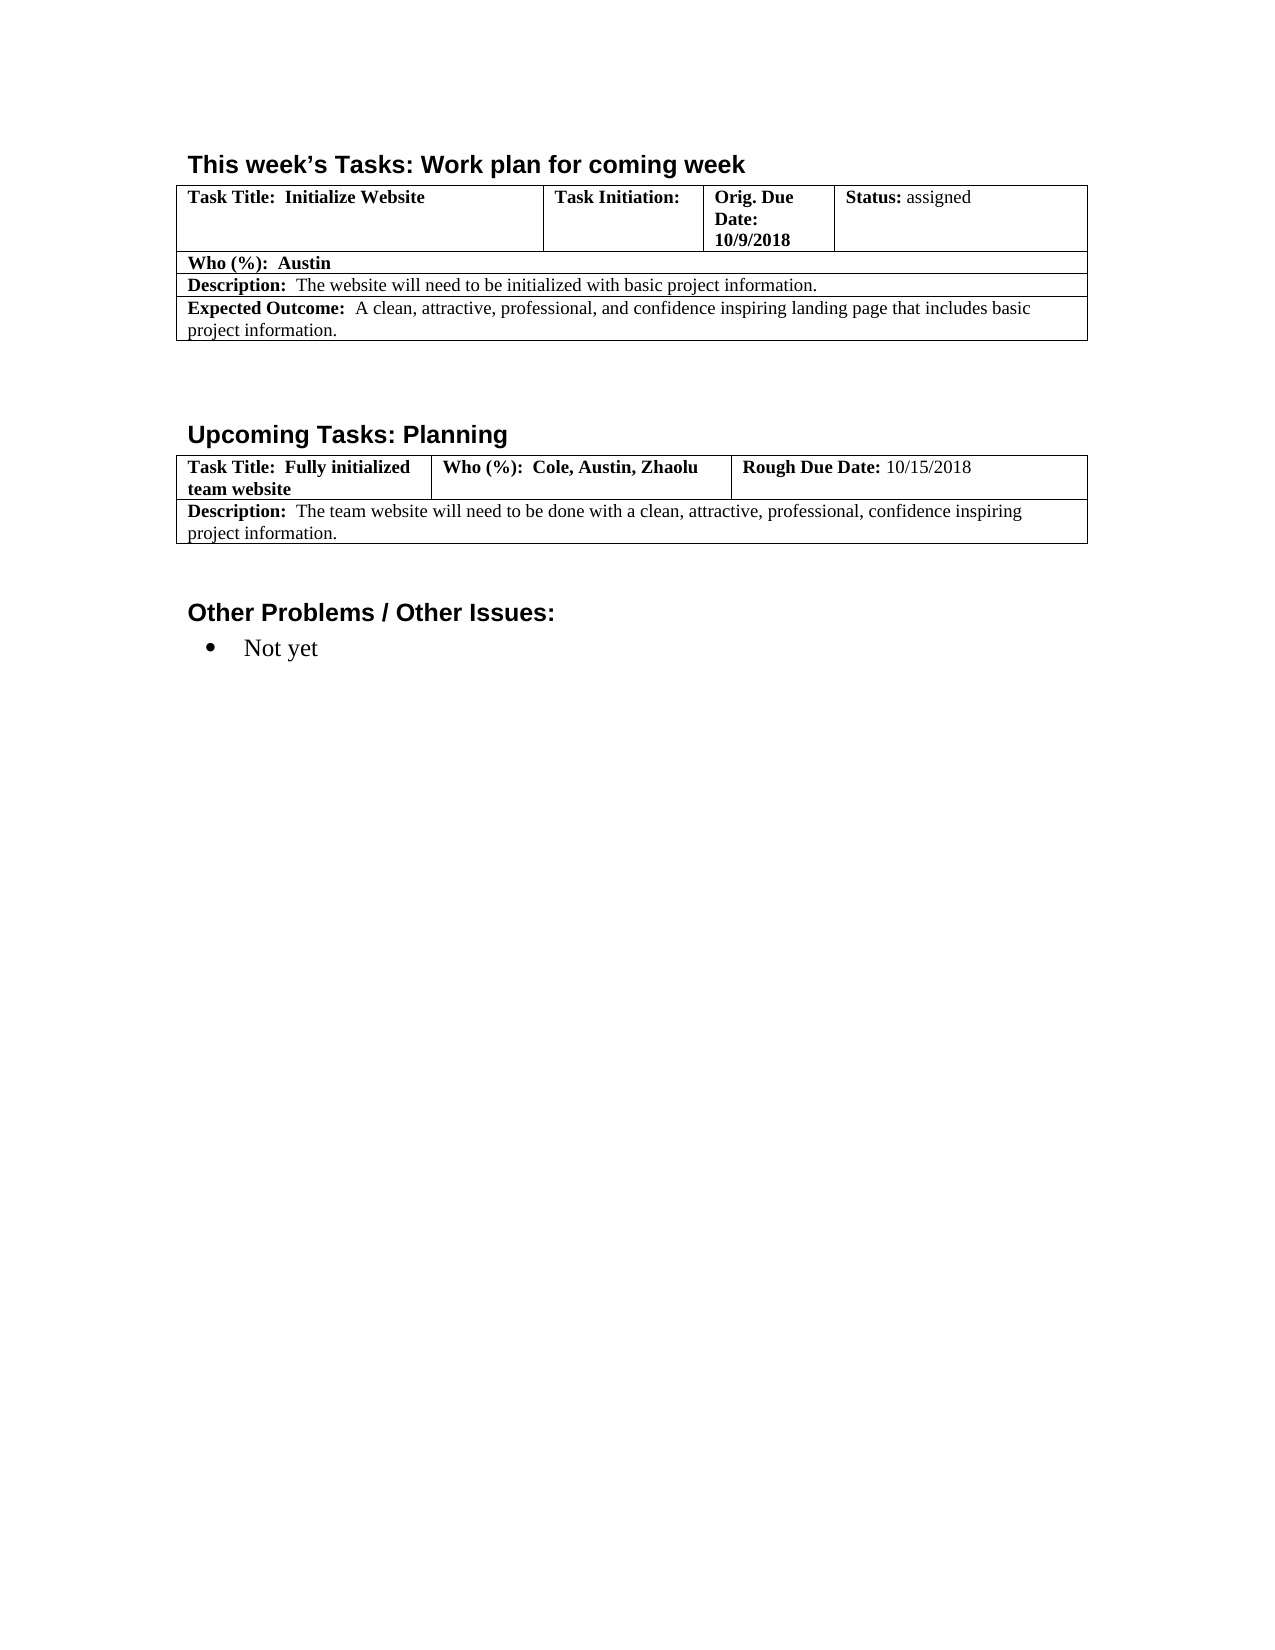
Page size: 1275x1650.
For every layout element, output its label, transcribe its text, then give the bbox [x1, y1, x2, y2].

table_cell Description: The website will need to be initialized with basic project information. [177, 274, 1087, 296]
subtitle Other Problems / Other Issues: [187, 598, 1087, 627]
table_header Rough Due Date: 10/15/2018 [732, 456, 1087, 499]
list Not yet [206, 633, 1087, 662]
table_cell Expected Outcome: A clean, attractive, professional, and confidence inspiring landing page that includes basic project information. [177, 297, 1087, 340]
table_header Orig. Due Date: 10/9/2018 [704, 186, 834, 251]
table_cell Who (%): Austin [177, 252, 1087, 273]
table_header Task Title: Fully initialized team website [177, 456, 431, 499]
table_header Task Title: Initialize Website [177, 186, 543, 251]
table_header Status: assigned [835, 186, 1087, 251]
table_cell Description: The team website will need to be done with a clean, attractive, professional, confidence inspiring project information. [177, 500, 1087, 543]
subtitle This week’s Tasks: Work plan for coming week [187, 150, 1087, 179]
table_header Task Initiation: [544, 186, 703, 251]
table_header Who (%): Cole, Austin, Zhaolu [432, 456, 731, 499]
subtitle Upcoming Tasks: Planning [187, 420, 1087, 449]
